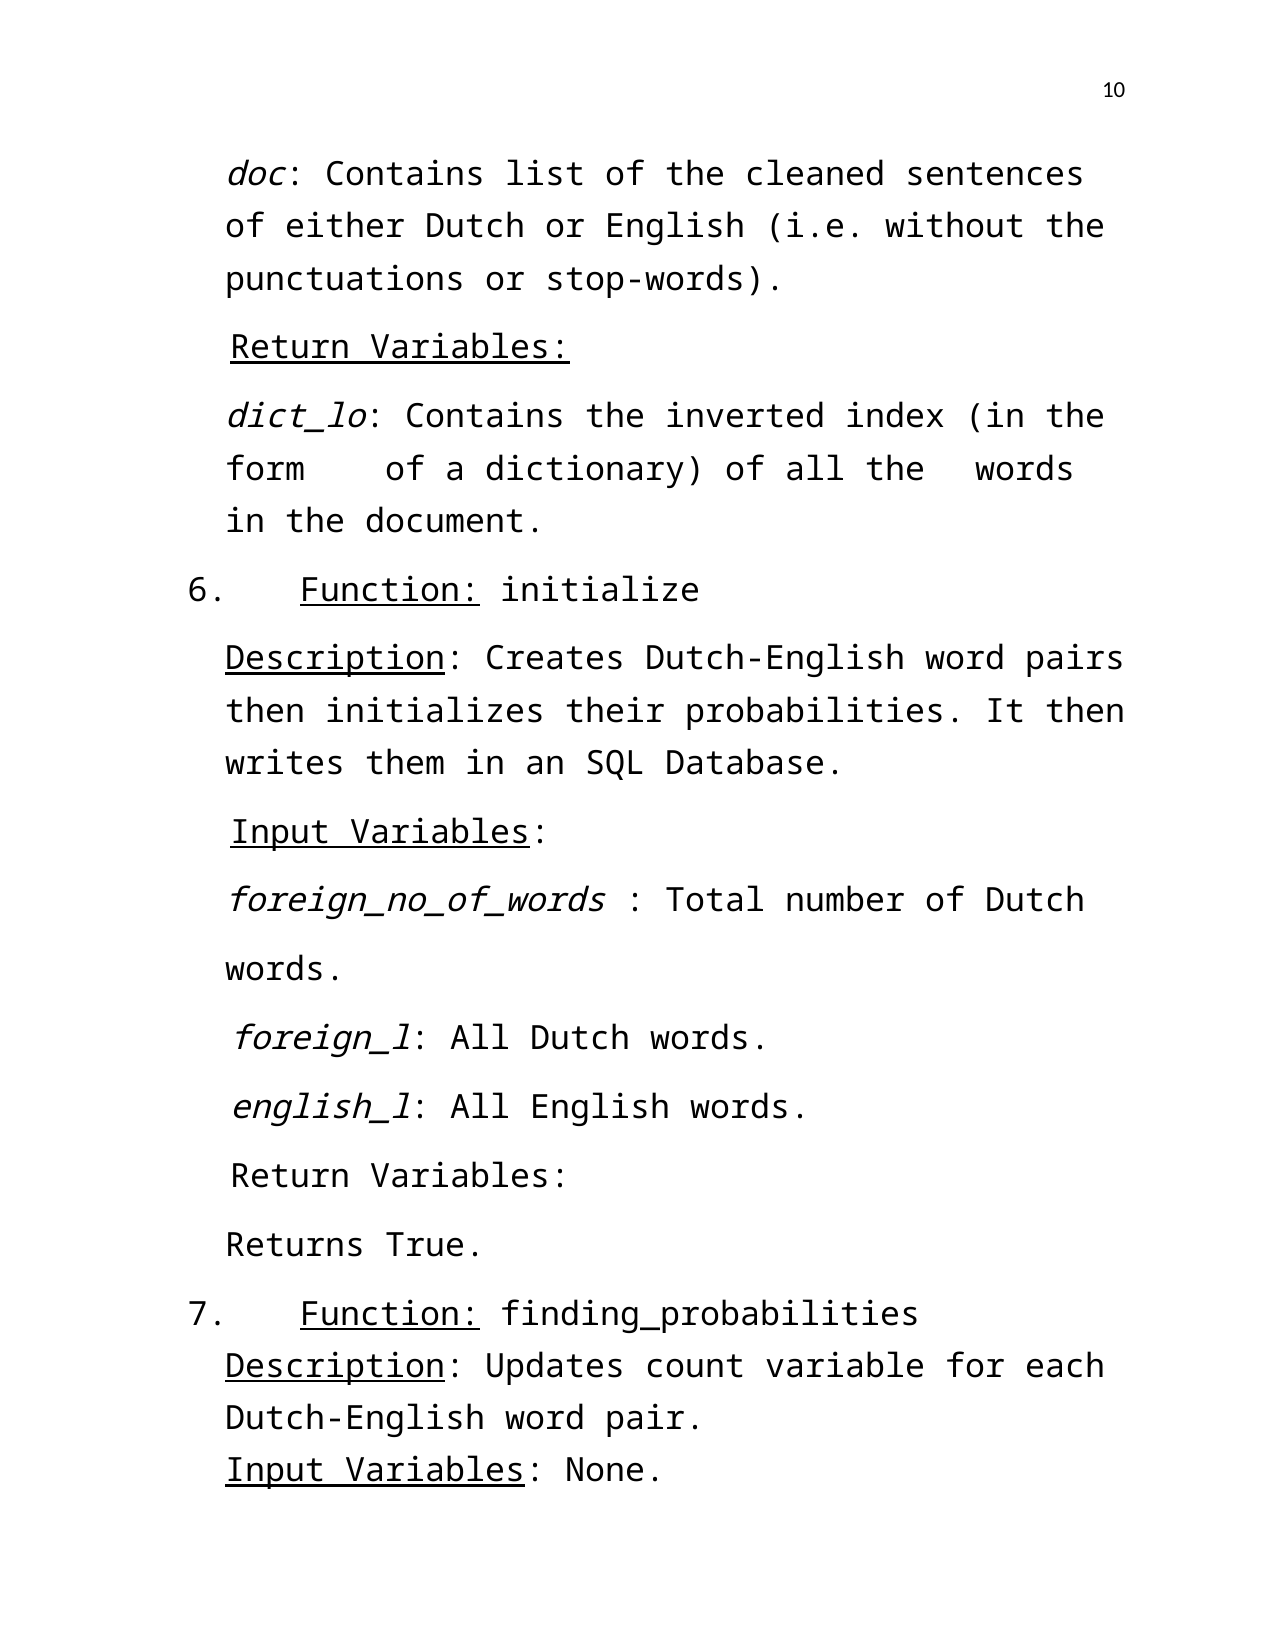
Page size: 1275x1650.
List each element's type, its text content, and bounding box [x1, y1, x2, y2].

list Function: finding_probabilities [187, 1289, 1125, 1335]
text foreign_no_of_words : Total number of Dutch [150, 876, 1125, 922]
text foreign_l: All Dutch words. [150, 1014, 1125, 1059]
text Return Variables: [150, 1152, 1125, 1197]
text Description: Creates Dutch-English word pairs then initializes their probabilities. It then writes them in an SQL Database. [225, 634, 1125, 784]
list Description: Updates count variable for each Dutch-English word pair. [225, 1342, 1125, 1439]
text Return Variables: [150, 323, 1125, 369]
list Input Variables: None. [225, 1446, 1125, 1491]
text Input Variables: [150, 807, 1125, 853]
text doc: Contains list of the cleaned sentences of either Dutch or English (i.e. without the punctuations or stop-words). [225, 150, 1125, 300]
list Function: initialize [187, 565, 1125, 611]
text Returns True. [225, 1221, 1125, 1266]
text dict_lo: Contains the inverted index (in the form of a dictionary) of all the words in the document. [225, 392, 1125, 542]
text english_l: All English words. [150, 1083, 1125, 1128]
text words. [150, 945, 1125, 991]
